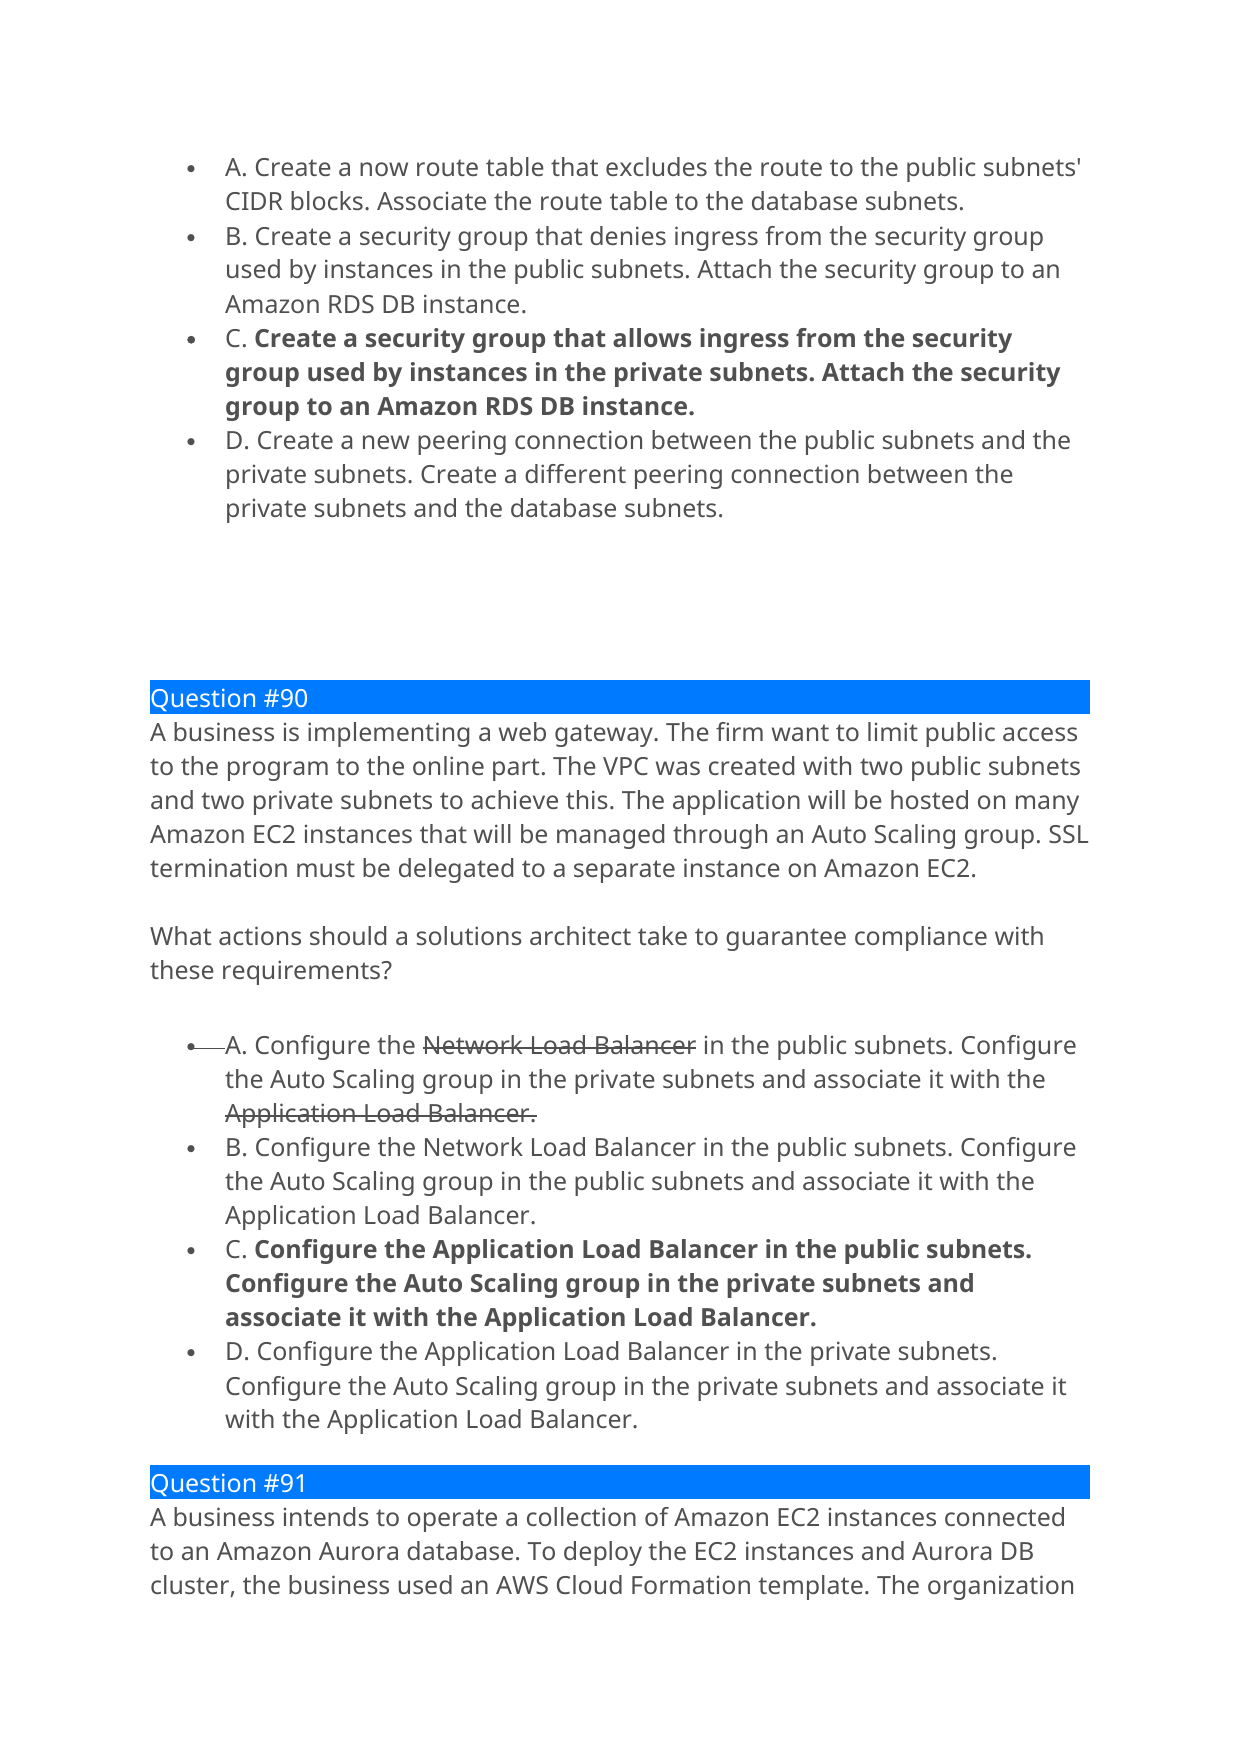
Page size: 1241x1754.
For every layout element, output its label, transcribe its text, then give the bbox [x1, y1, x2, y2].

text A business is implementing a web gateway. The firm want to limit public access to the program to the online part. The VPC was created with two public subnets and two private subnets to achieve this. The application will be hosted on many Amazon EC2 instances that will be managed through an Auto Scaling group. SSL termination must be delegated to a separate instance on Amazon EC2. What actions should a solutions architect take to guarantee compliance with these requirements? [150, 714, 1090, 987]
list A. Create a now route table that excludes the route to the public subnets' CIDR blocks. Associate the route table to the database subnets. [187, 150, 1090, 218]
list C. Configure the Application Load Balancer in the public subnets. Configure the Auto Scaling group in the private subnets and associate it with the Application Load Balancer. [187, 1232, 1090, 1334]
text Question #91 [150, 1465, 1090, 1499]
list B. Create a security group that denies ingress from the security group used by instances in the public subnets. Attach the security group to an Amazon RDS DB instance. [187, 218, 1090, 320]
text Question #90 [150, 680, 1090, 714]
list D. Configure the Application Load Balancer in the private subnets. Configure the Auto Scaling group in the private subnets and associate it with the Application Load Balancer. [187, 1334, 1090, 1436]
list D. Create a new peering connection between the public subnets and the private subnets. Create a different peering connection between the private subnets and the database subnets. [187, 422, 1090, 525]
list A. Configure the Network Load Balancer in the public subnets. Configure the Auto Scaling group in the private subnets and associate it with the Application Load Balancer. [187, 1027, 1090, 1130]
list B. Configure the Network Load Balancer in the public subnets. Configure the Auto Scaling group in the public subnets and associate it with the Application Load Balancer. [187, 1130, 1090, 1232]
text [150, 1499, 1090, 1602]
list C. Create a security group that allows ingress from the security group used by instances in the private subnets. Attach the security group to an Amazon RDS DB instance. [187, 320, 1090, 422]
